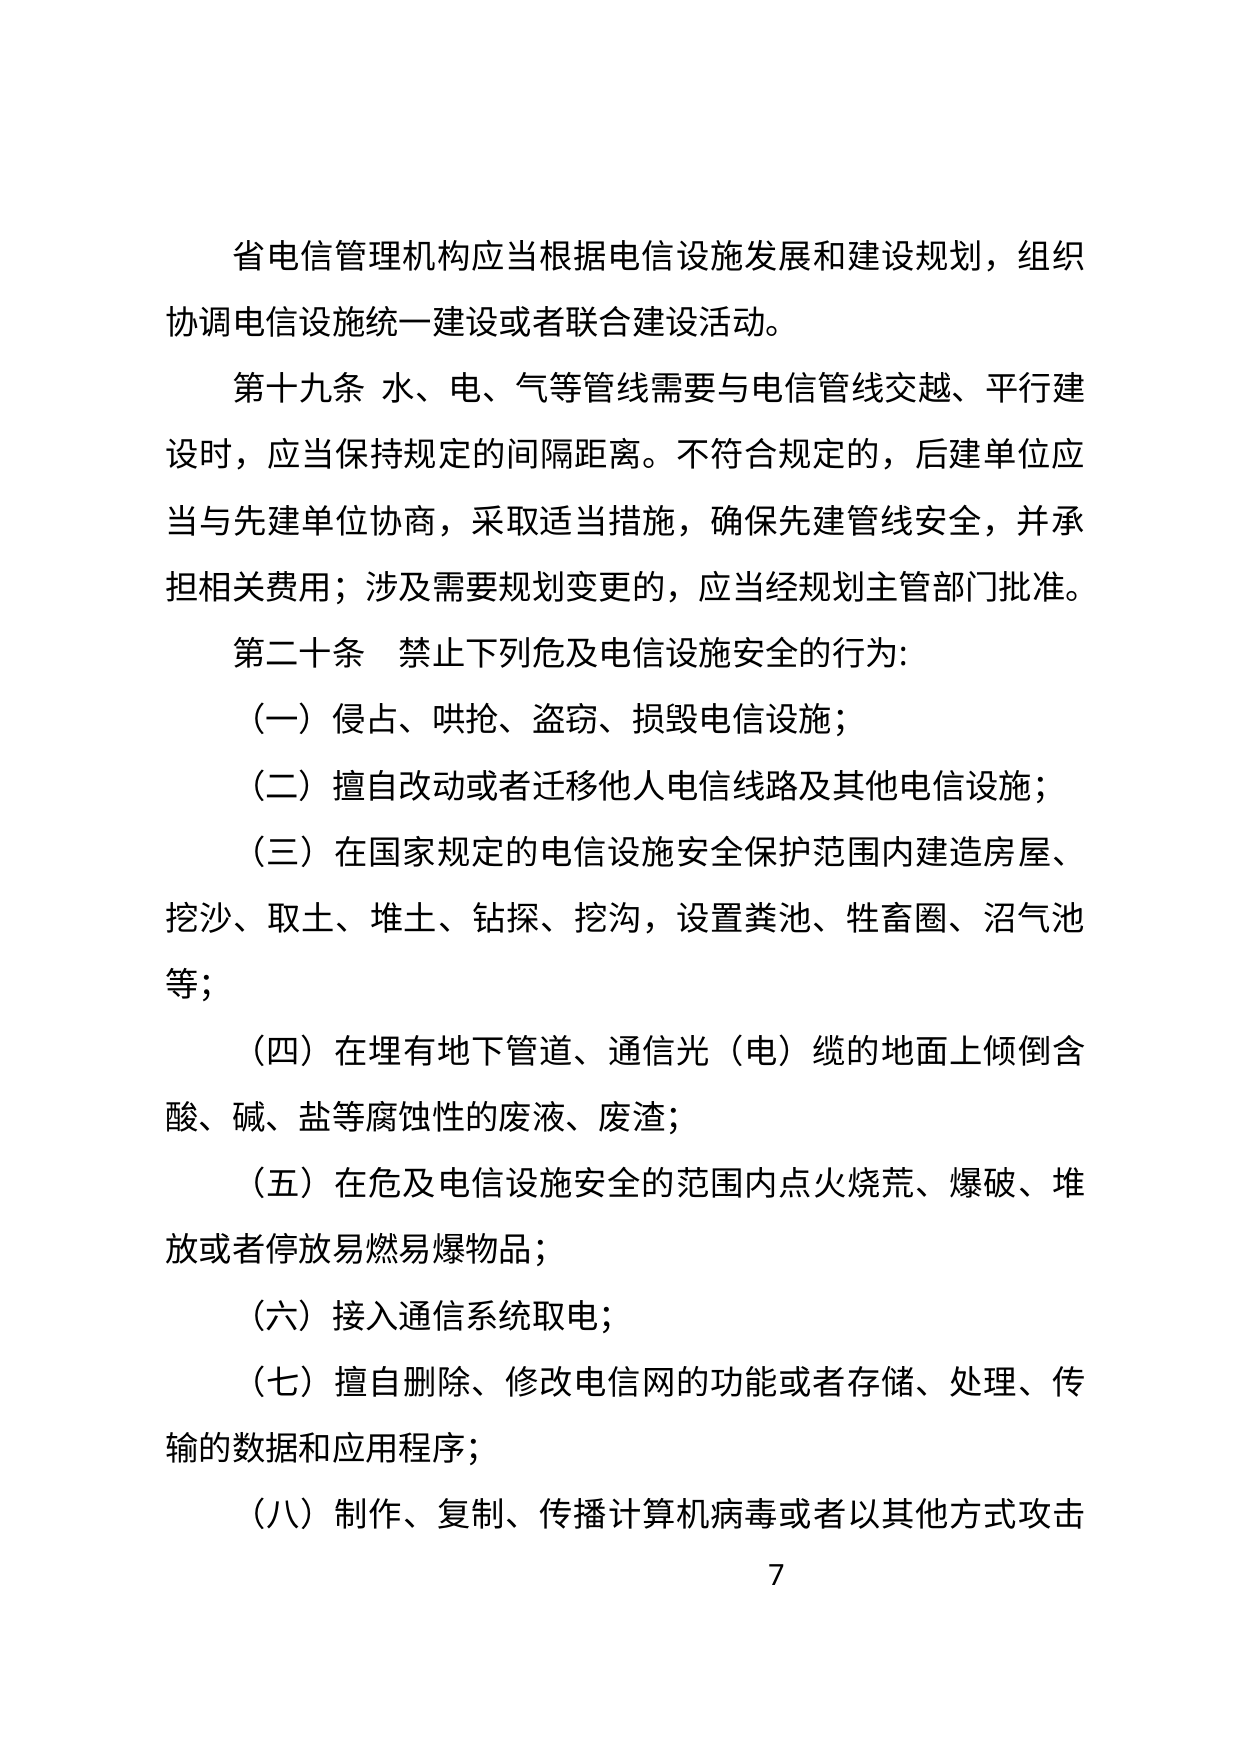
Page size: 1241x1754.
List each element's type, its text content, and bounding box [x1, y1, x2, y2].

text （四）在埋有地下管道、通信光（电）缆的地面上倾倒含酸、碱、盐等腐蚀性的废液、废渣； [165, 1015, 1087, 1148]
text （一）侵占、哄抢、盗窃、损毁电信设施； [165, 684, 1087, 750]
text （二）擅自改动或者迁移他人电信线路及其他电信设施； [165, 750, 1087, 817]
text 省电信管理机构应当根据电信设施发展和建设规划，组织协调电信设施统一建设或者联合建设活动。 [165, 220, 1087, 353]
text 第十九条 水、电、气等管线需要与电信管线交越、平行建设时，应当保持规定的间隔距离。不符合规定的，后建单位应当与先建单位协商，采取适当措施，确保先建管线安全，并承担相关费用；涉及需要规划变更的，应当经规划主管部门批准。 [165, 353, 1087, 618]
text （三）在国家规定的电信设施安全保护范围内建造房屋、挖沙、取土、堆土、钻探、挖沟，设置粪池、牲畜圈、沼气池等； [165, 817, 1087, 1015]
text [165, 1479, 1087, 1545]
text （七）擅自删除、修改电信网的功能或者存储、处理、传输的数据和应用程序； [165, 1347, 1087, 1479]
text （六）接入通信系统取电； [165, 1280, 1087, 1347]
text （五）在危及电信设施安全的范围内点火烧荒、爆破、堆放或者停放易燃易爆物品； [165, 1148, 1087, 1280]
text 第二十条 禁止下列危及电信设施安全的行为: [165, 618, 1087, 684]
